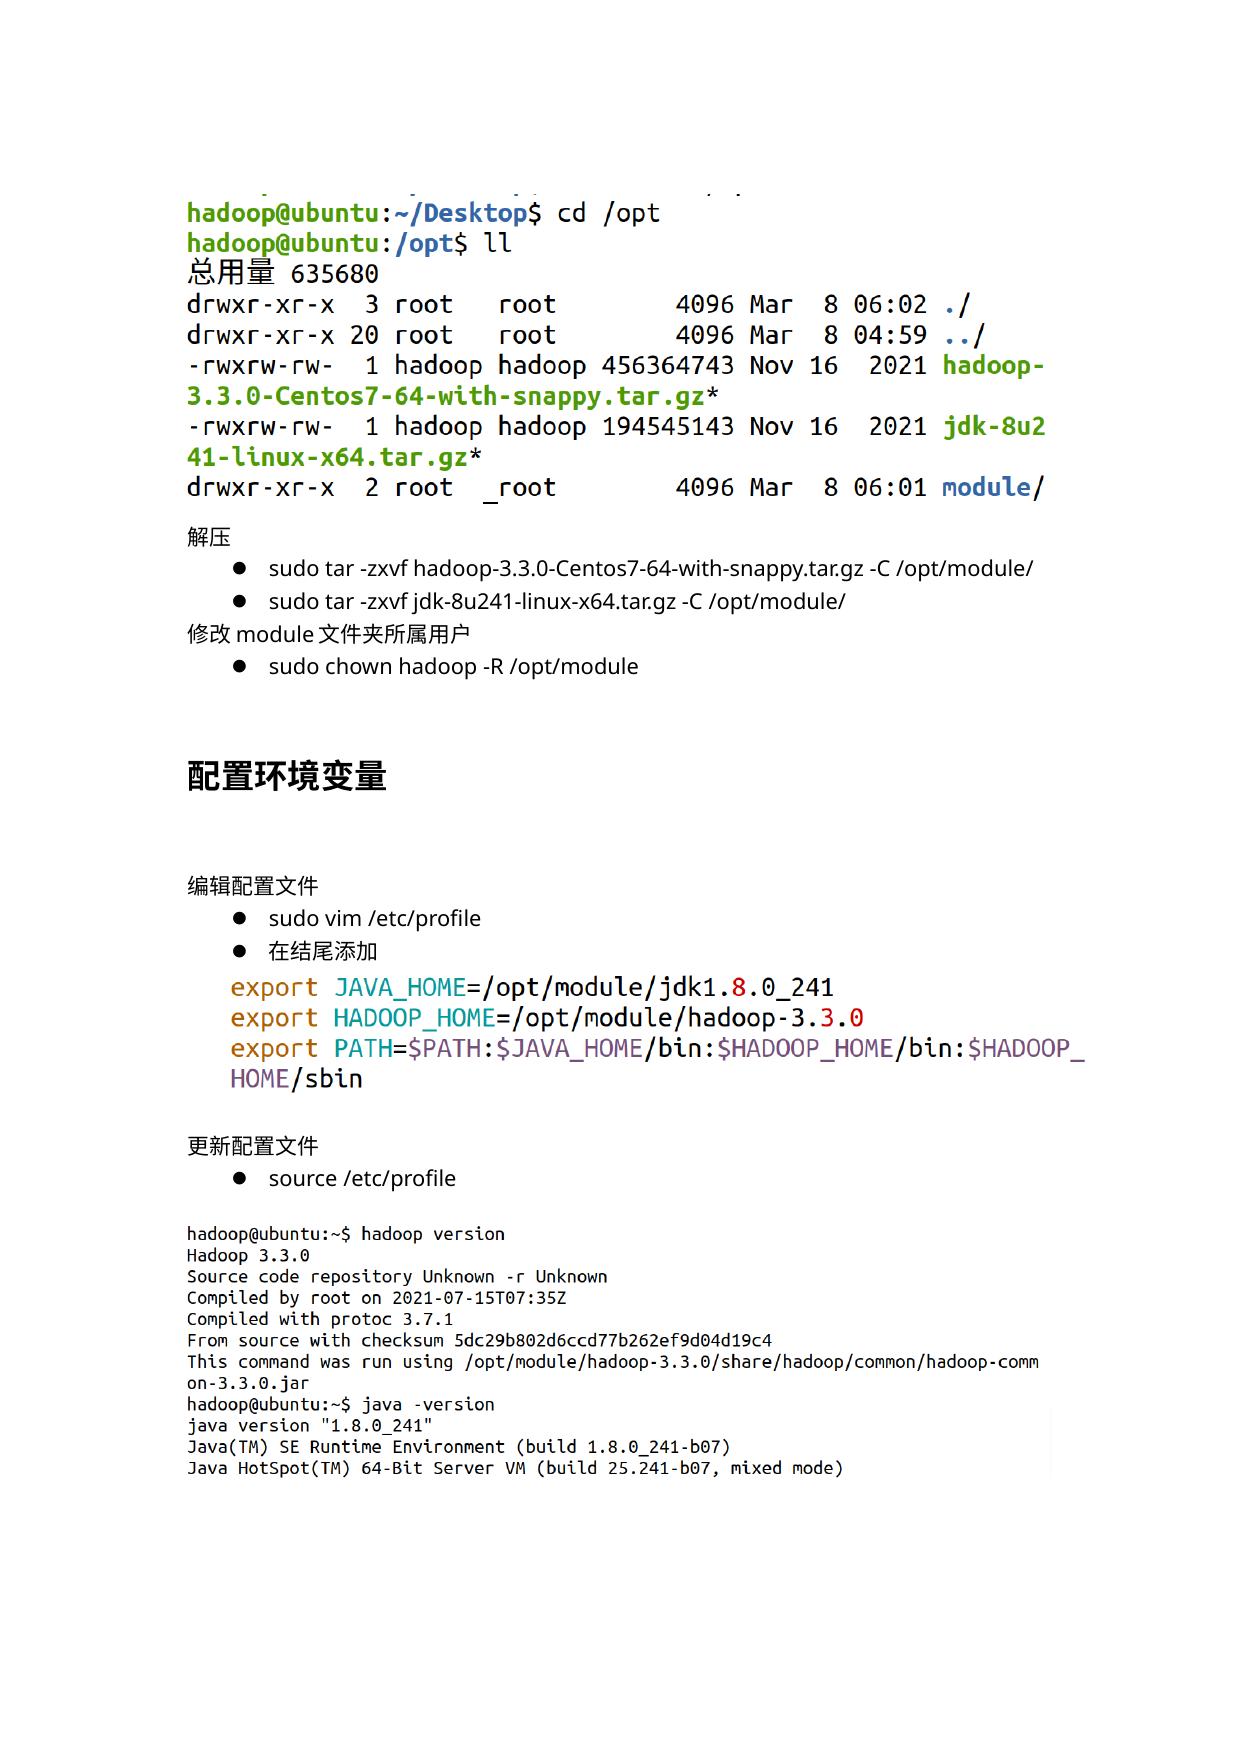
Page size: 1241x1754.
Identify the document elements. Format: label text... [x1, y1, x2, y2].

list sudo tar -zxvf jdk-8u241-linux-x64.tar.gz -C /opt/module/ [231, 584, 1053, 617]
text 编辑配置文件 [187, 869, 1053, 901]
list source /etc/profile [231, 1161, 1053, 1194]
picture [187, 194, 1053, 504]
text 修改module文件夹所属用户 [187, 617, 1053, 649]
text 解压 [187, 519, 1053, 552]
picture [231, 966, 1097, 1111]
list sudo tar -zxvf hadoop-3.3.0-Centos7-64-with-snappy.tar.gz -C /opt/module/ [231, 552, 1053, 584]
list sudo vim /etc/profile [231, 901, 1053, 934]
list sudo chown hadoop -R /opt/module [231, 649, 1053, 682]
picture [187, 1226, 1051, 1478]
list 在结尾添加 [231, 934, 1053, 966]
text 更新配置文件 [187, 1129, 1053, 1161]
subtitle 配置环境变量 [187, 742, 1053, 807]
